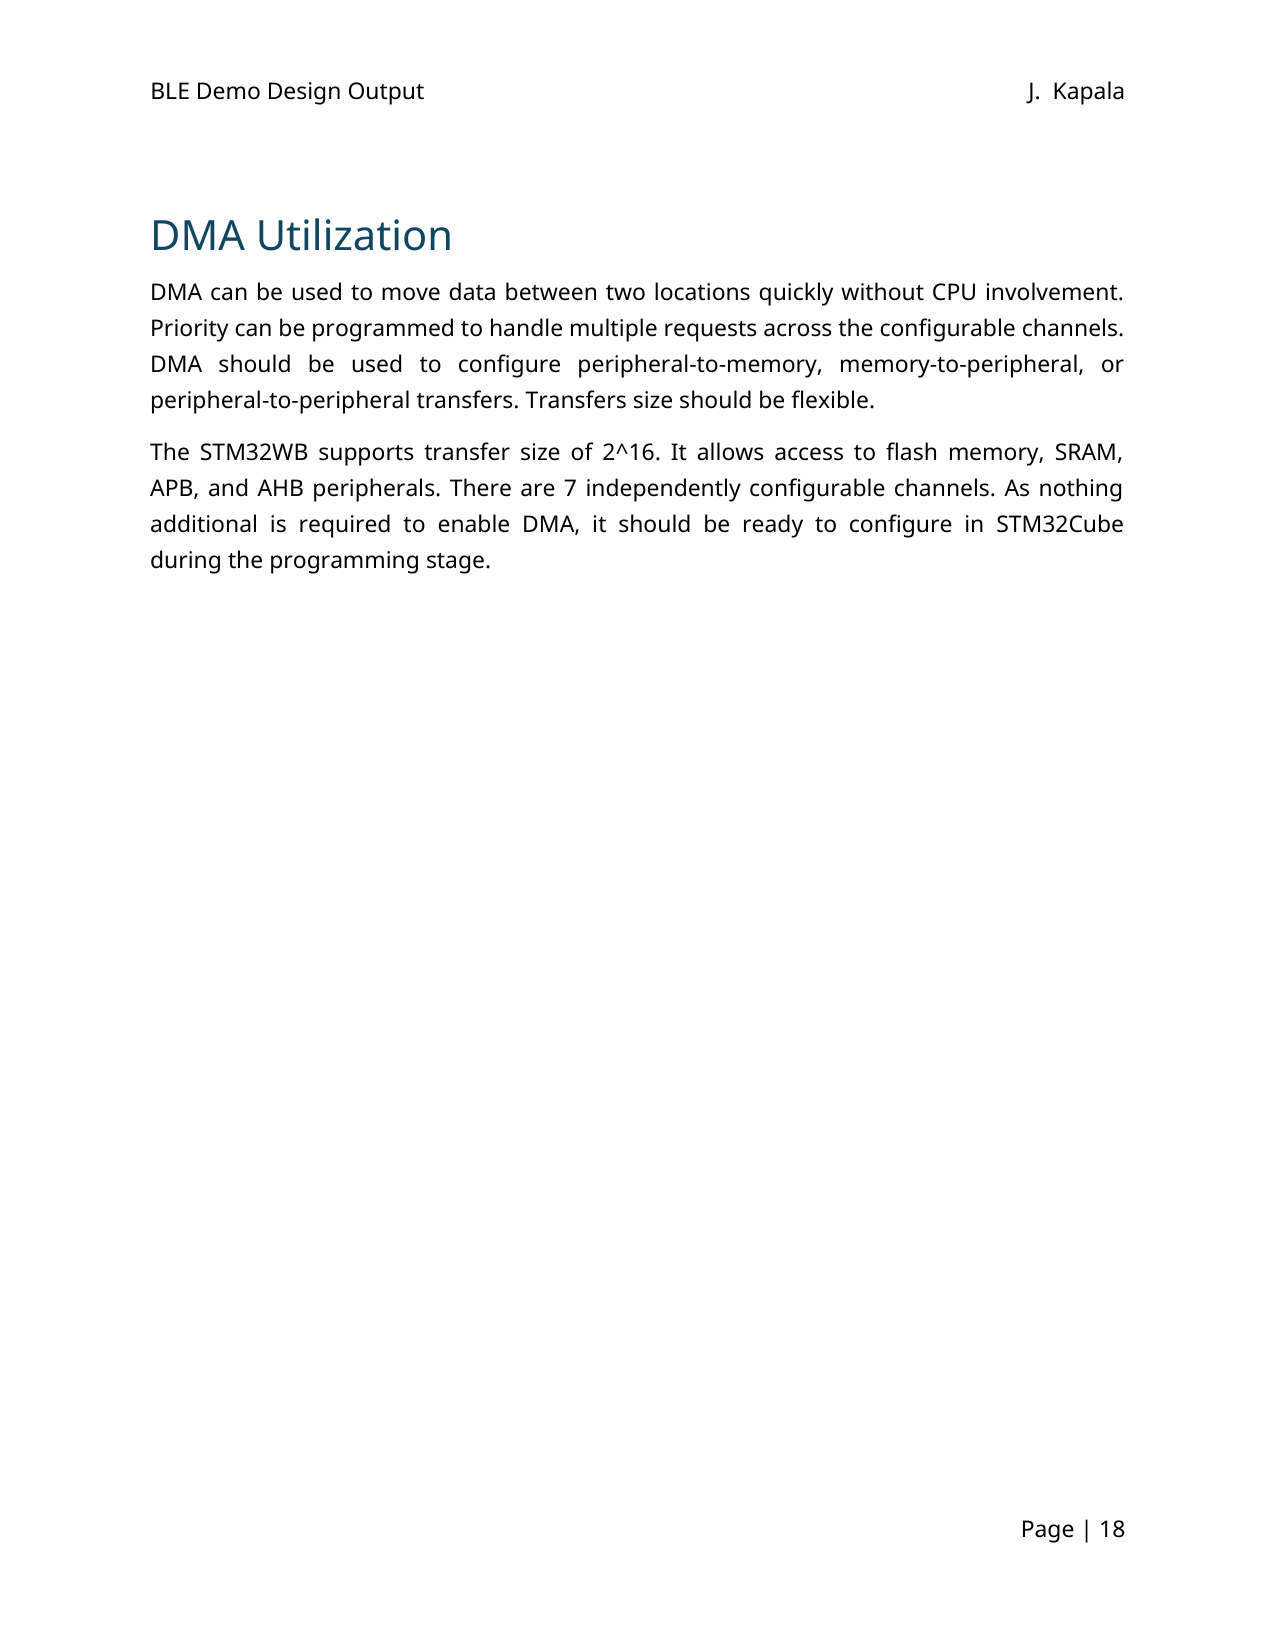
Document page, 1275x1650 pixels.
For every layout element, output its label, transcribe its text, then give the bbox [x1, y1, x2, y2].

subtitle DMA Utilization [150, 206, 1125, 263]
text DMA can be used to move data between two locations quickly without CPU involvement. Priority can be programmed to handle multiple requests across the configurable channels. DMA should be used to configure peripheral-to-memory, memory-to-peripheral, or peripheral-to-peripheral transfers. Transfers size should be flexible. [150, 276, 1125, 415]
text The STM32WB supports transfer size of 2^16. It allows access to flash memory, SRAM, APB, and AHB peripherals. There are 7 independently configurable channels. As nothing additional is required to enable DMA, it should be ready to configure in STM32Cube during the programming stage. [150, 436, 1125, 575]
